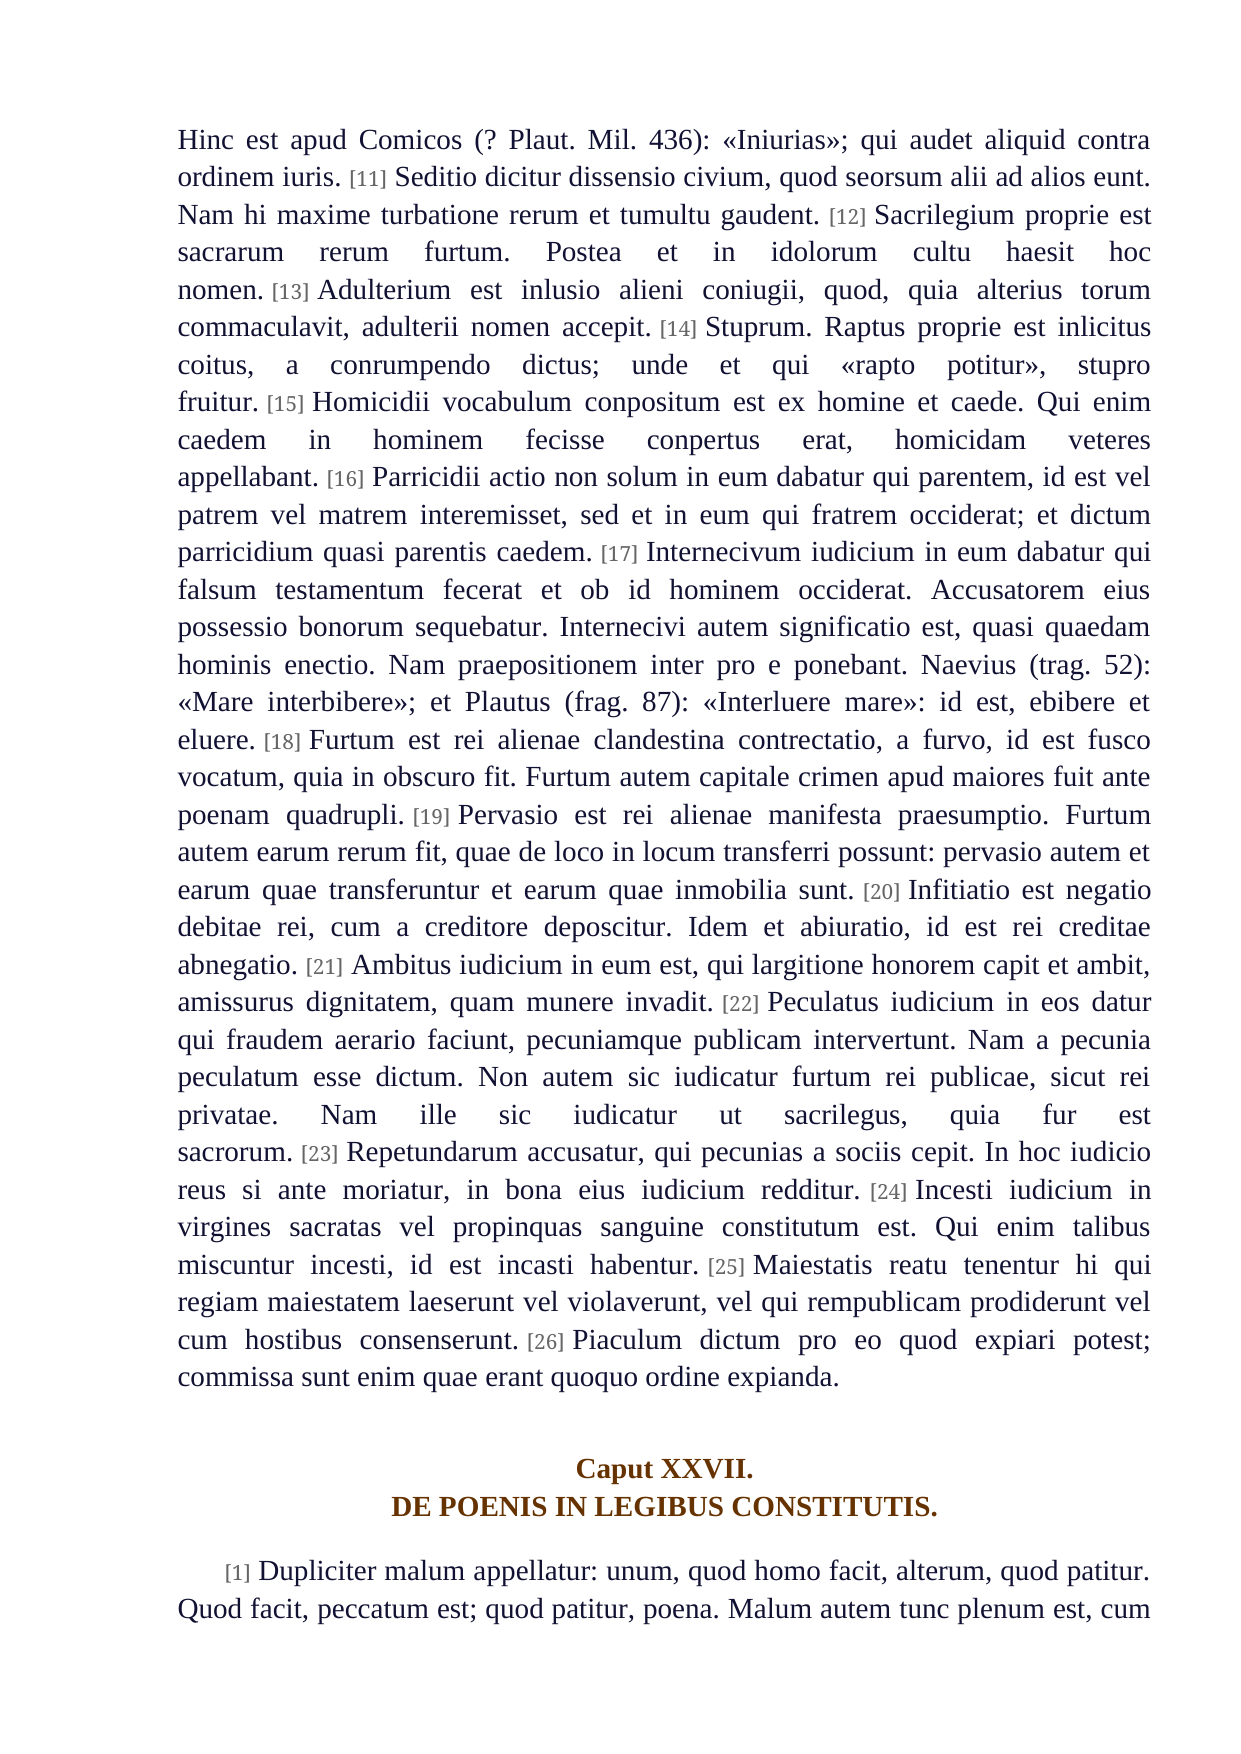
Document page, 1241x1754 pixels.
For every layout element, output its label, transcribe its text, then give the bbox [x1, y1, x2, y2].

text Caput XXVII. [177, 1447, 1152, 1485]
text DE POENIS IN LEGIBUS CONSTITUTIS. [177, 1485, 1152, 1522]
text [177, 118, 1152, 1393]
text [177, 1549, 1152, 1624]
